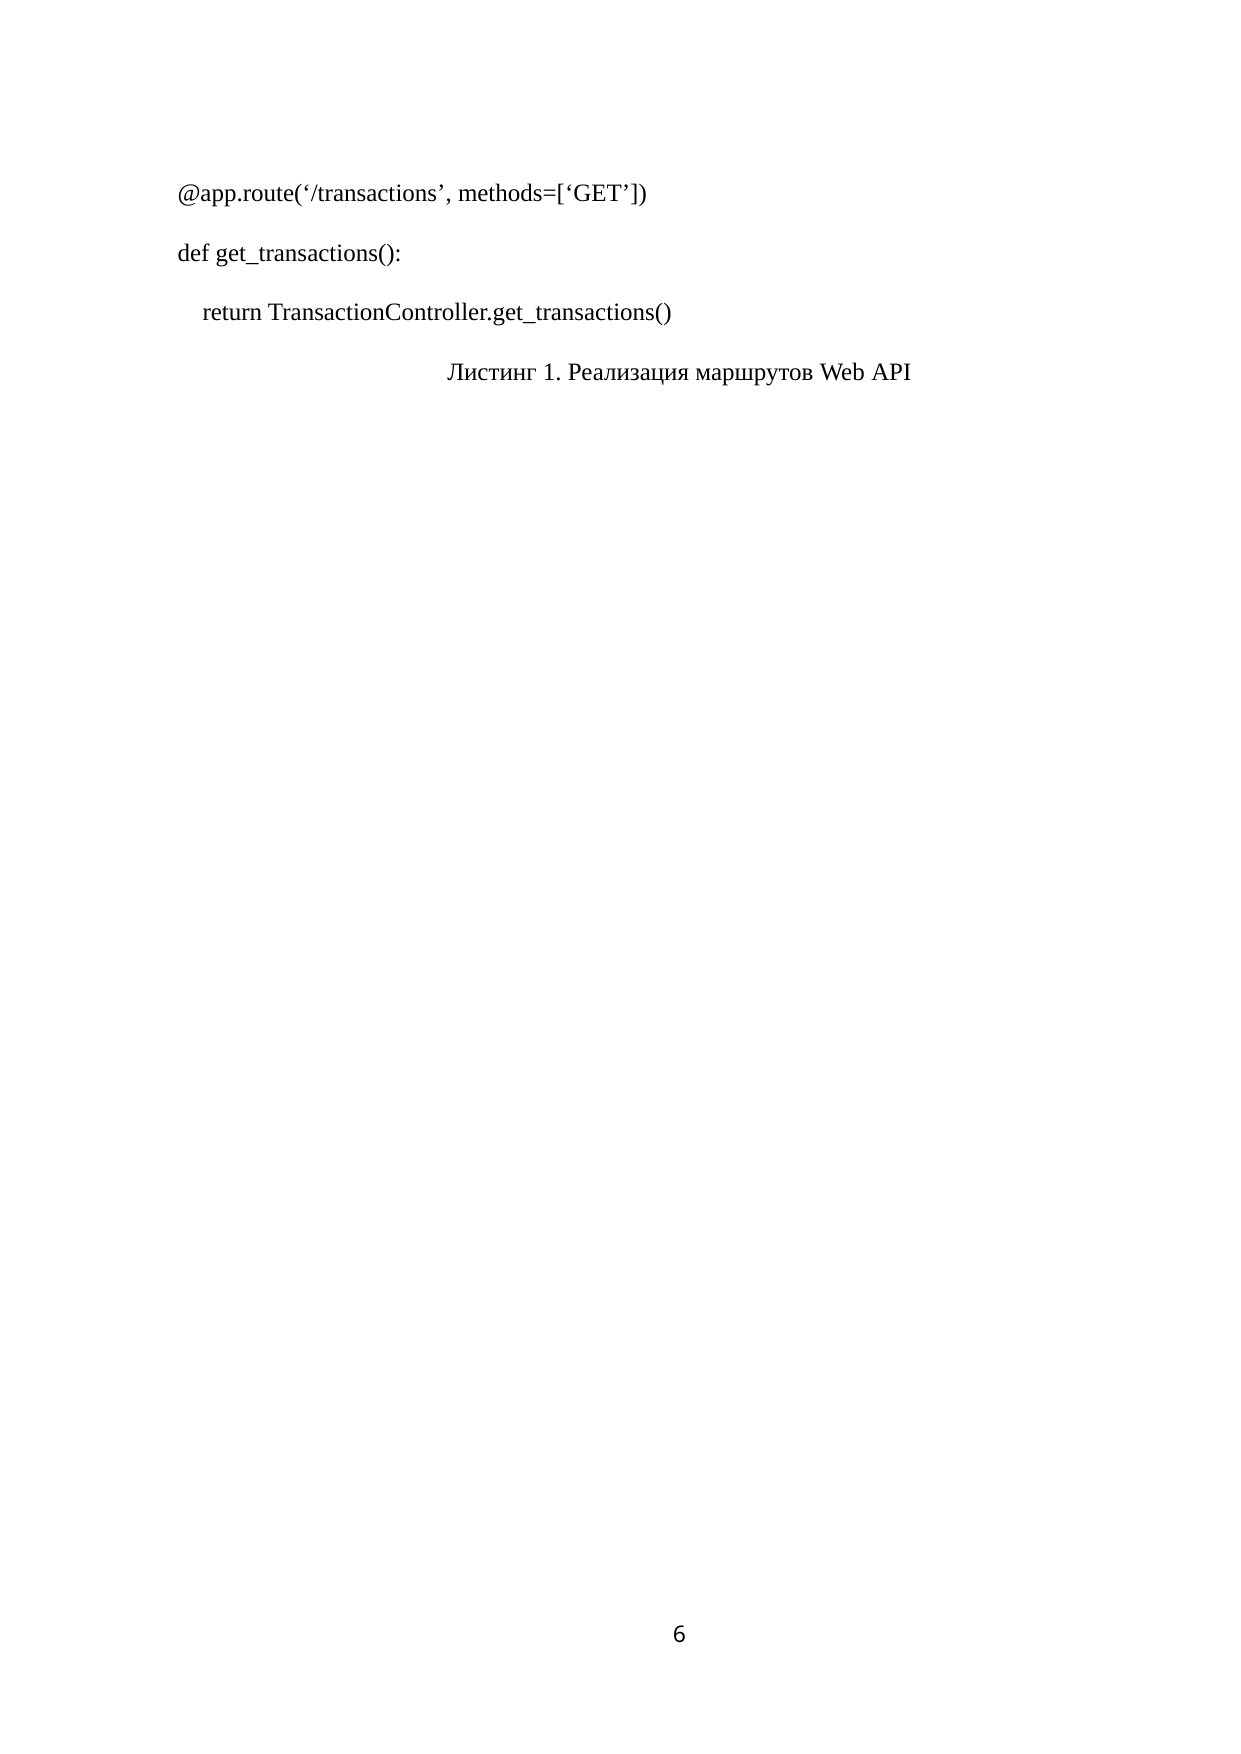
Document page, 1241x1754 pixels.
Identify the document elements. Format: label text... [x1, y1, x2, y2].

text def get_transactions(): [177, 238, 1181, 266]
text return TransactionController.get_transactions() [177, 297, 1181, 326]
text Листинг 1. Реализация маршрутов Web API [177, 357, 1181, 386]
text @app.route(‘/transactions’, methods=[‘GET’]) [177, 178, 1181, 207]
